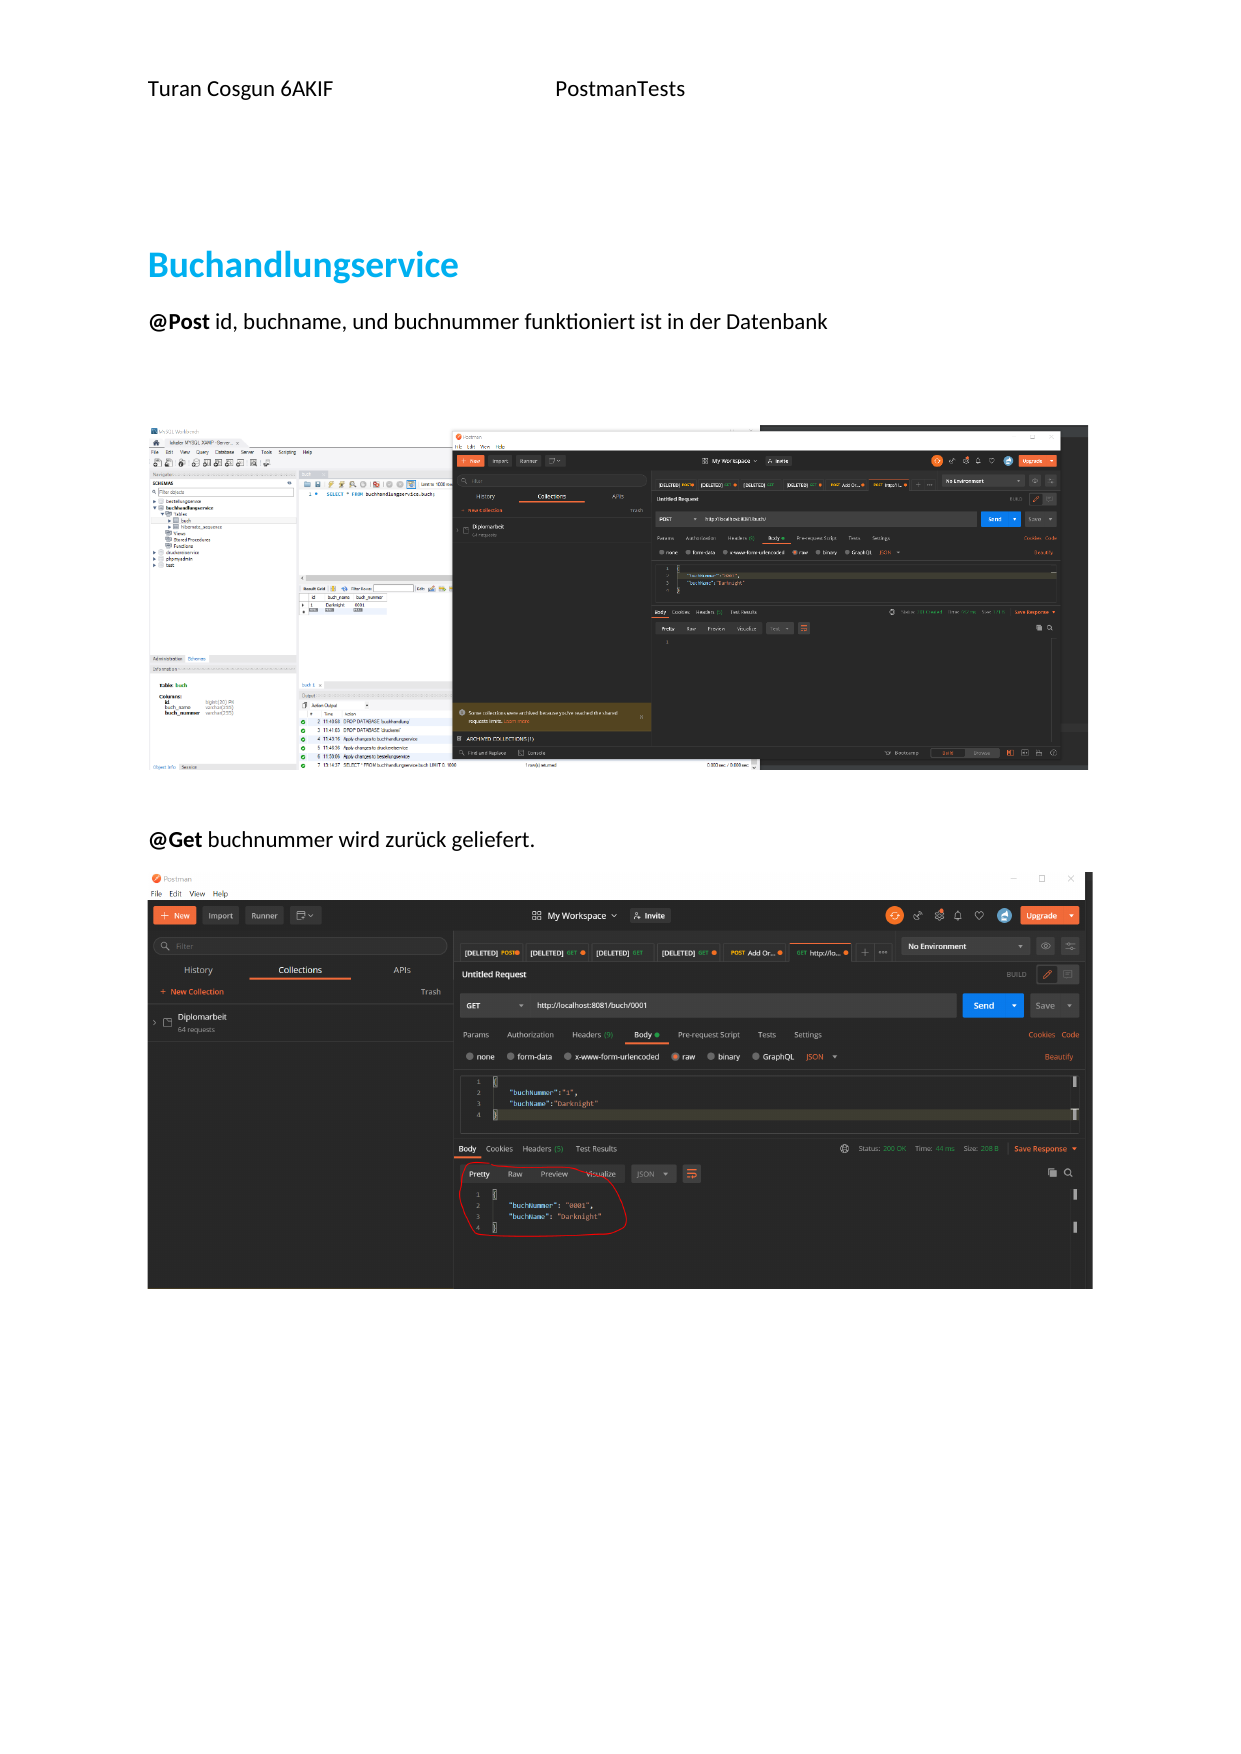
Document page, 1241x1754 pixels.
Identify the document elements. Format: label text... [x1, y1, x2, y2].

picture [147, 872, 1093, 1289]
text Buchandlungservice [148, 241, 1093, 287]
text @Post id, buchname, und buchnummer funktioniert ist in der Datenbank [148, 307, 1093, 336]
text @Get buchnummer wird zurück geliefert. [148, 542, 1093, 853]
picture [147, 425, 1088, 769]
